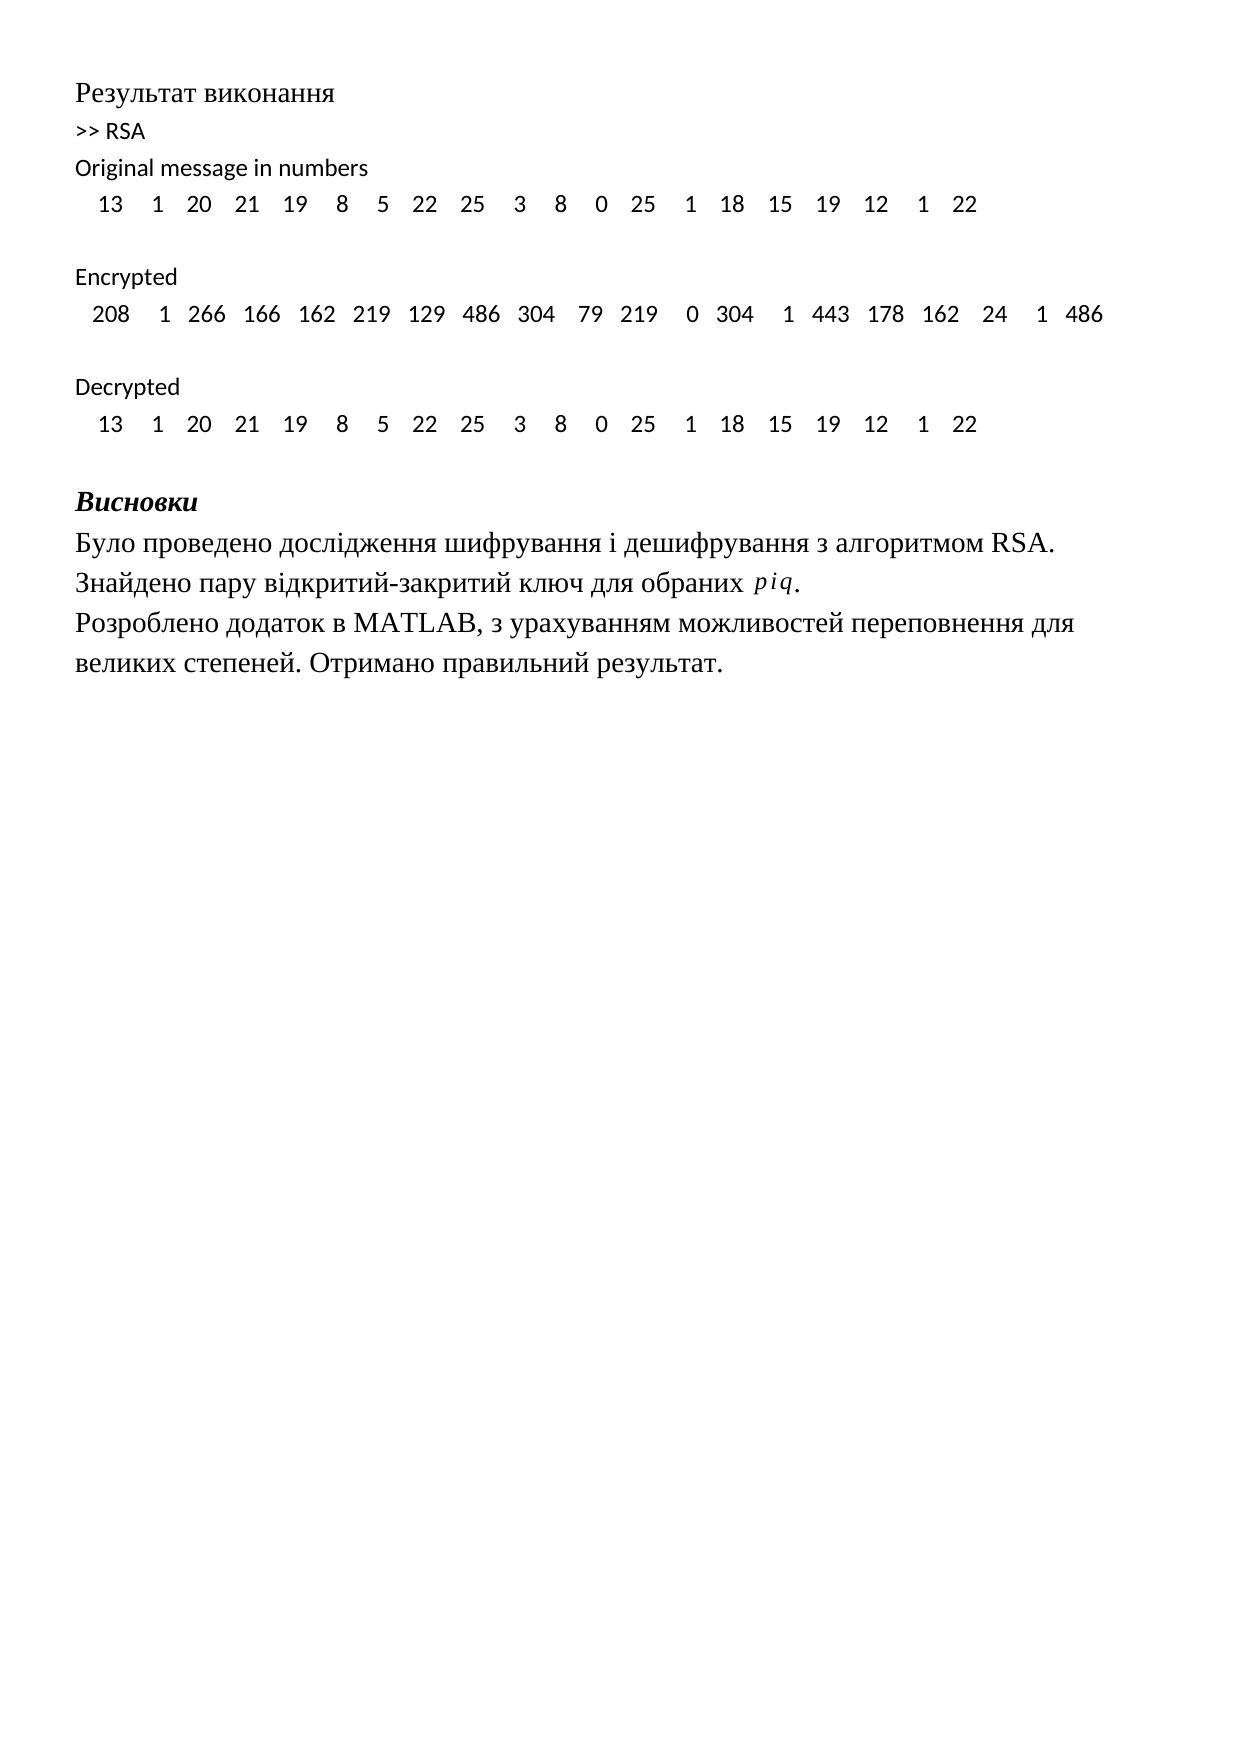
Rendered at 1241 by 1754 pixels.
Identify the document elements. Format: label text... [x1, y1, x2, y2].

text 208 1 266 166 162 219 129 486 304 79 219 0 304 1 443 178 162 24 1 486 [75, 298, 1165, 328]
text Original message in numbers [75, 152, 1165, 182]
text 13 1 20 21 19 8 5 22 25 3 8 0 25 1 18 15 19 12 1 22 [75, 408, 1165, 438]
text Encrypted [75, 261, 1165, 292]
text 13 1 20 21 19 8 5 22 25 3 8 0 25 1 18 15 19 12 1 22 [75, 188, 1165, 219]
text Висновки [75, 484, 1165, 518]
text Було проведено дослідження шифрування і дешифрування з алгоритмом RSA. [75, 525, 1165, 558]
text Розроблено додаток в MATLAB, з урахуванням можливостей переповнення для великих степеней. Отримано правильний результат. [75, 605, 1165, 679]
text Результат виконання [75, 75, 1165, 108]
text Знайдено пару відкритий-закритий ключ для обраних . [75, 565, 1165, 598]
text >> RSA [75, 115, 1165, 146]
text Decrypted [75, 371, 1165, 402]
